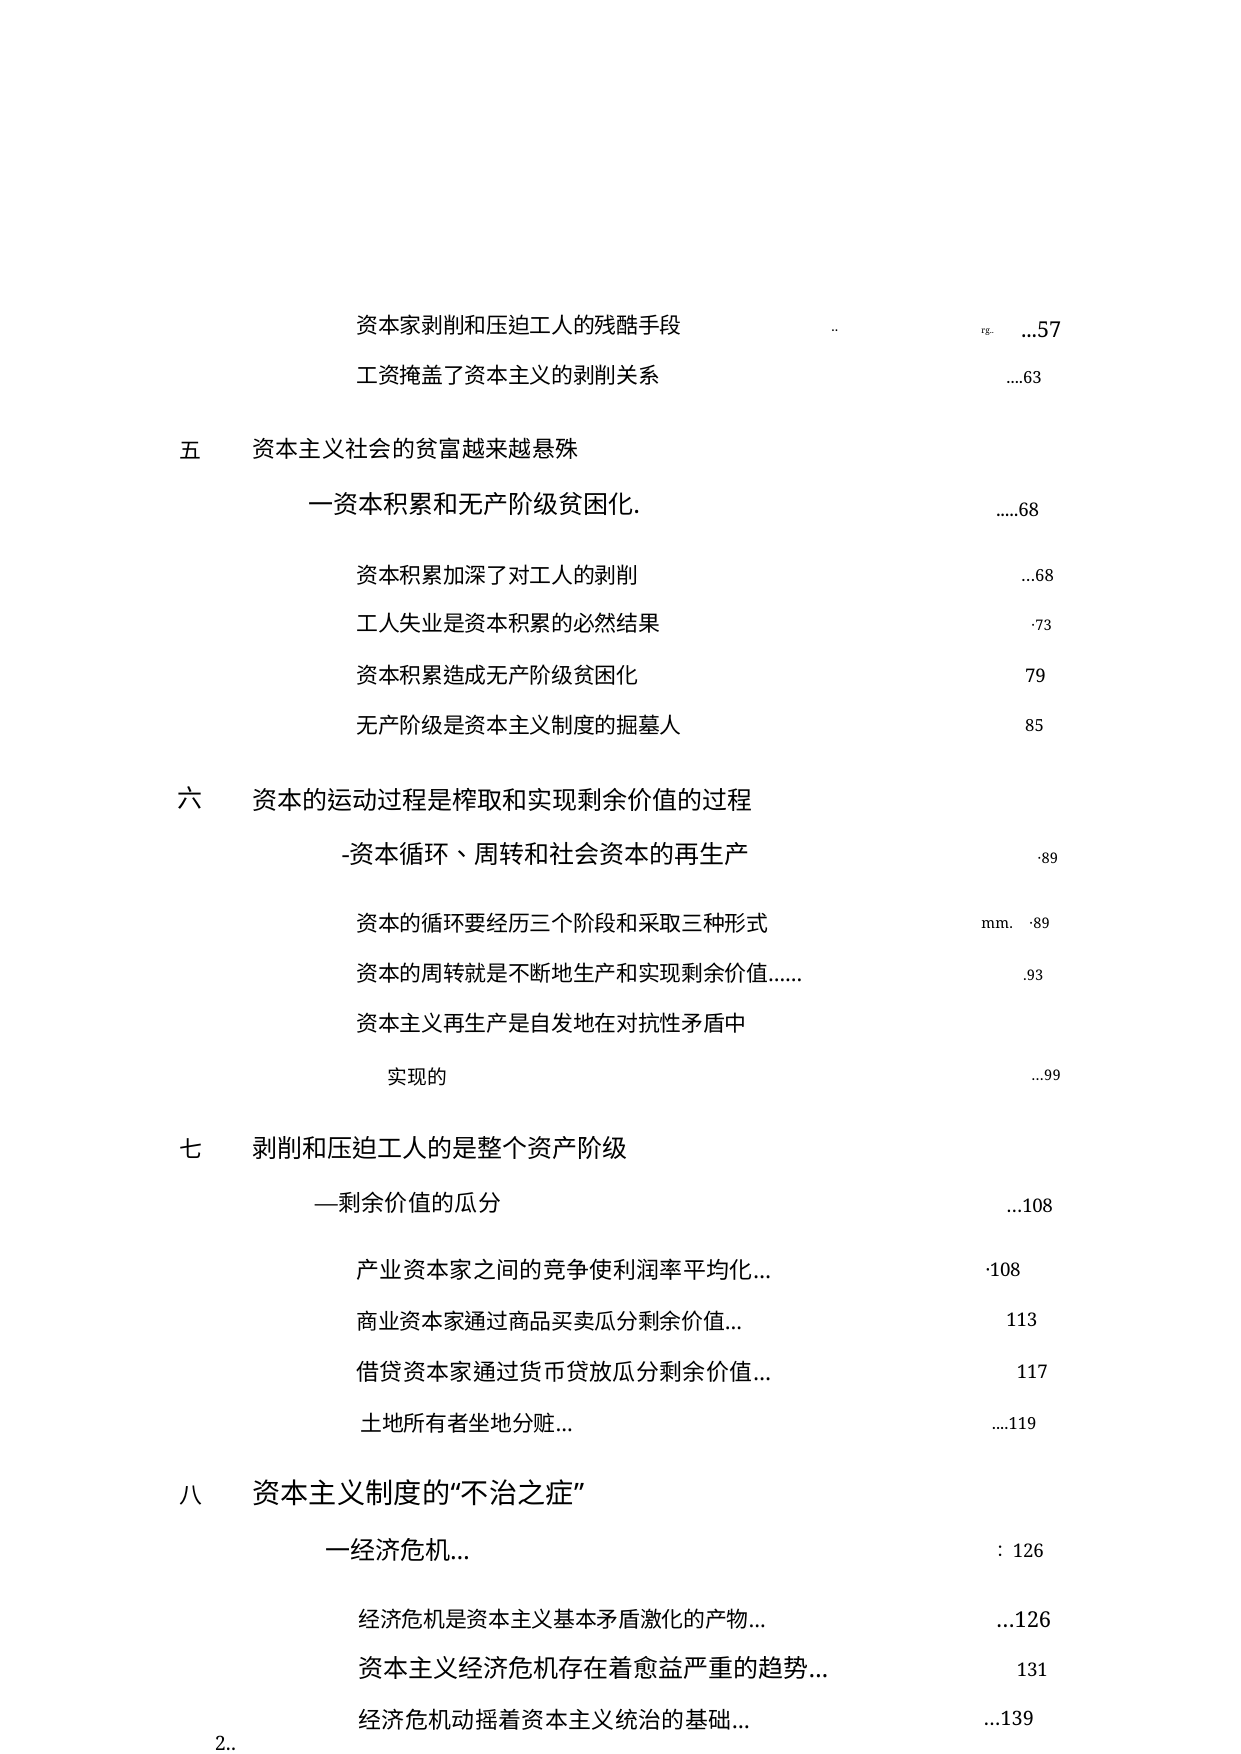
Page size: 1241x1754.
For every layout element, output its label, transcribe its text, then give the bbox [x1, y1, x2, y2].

text 五 [179, 441, 234, 463]
text 资本积累造成无产阶级贫困化 [356, 666, 680, 688]
text 六 [177, 787, 239, 812]
text …99 [1031, 1068, 1083, 1083]
text ·89 [1029, 916, 1081, 931]
text 剥削和压迫工人的是整个资产阶级 [252, 1137, 683, 1162]
text 工资掩盖了资本主义的剥削关系 [356, 366, 730, 388]
text 商业资本家通过商品买卖瓜分剩余价值… [356, 1312, 842, 1334]
text …108 [1006, 1197, 1080, 1216]
text .93 [1023, 968, 1067, 983]
text ...57 [1021, 320, 1108, 342]
text 资本的运动过程是榨取和实现剩余价值的过程 [252, 789, 829, 814]
text 资本的周转就是不断地生产和实现剩余价值…… [356, 964, 879, 986]
text -资本循环、周转和社会资本的再生产 [342, 843, 829, 868]
text 一经济危机… [325, 1539, 512, 1564]
text 工人失业是资本积累的必然结果 [356, 614, 705, 636]
text ： 126 [992, 1543, 1067, 1562]
text 八 [179, 1485, 237, 1508]
text 117 [1017, 1364, 1072, 1382]
text 131 [1017, 1662, 1080, 1680]
text 实现的 [387, 1068, 879, 1088]
text 资本积累加深了对工人的剥削 [356, 566, 705, 588]
text ....119 [992, 1416, 1075, 1433]
text 经济危机是资本主义基本矛盾激化的产物… [358, 1610, 832, 1632]
text ·108 [985, 1262, 1072, 1280]
text 无产阶级是资本主义制度的掘墓人 [356, 716, 730, 738]
text .....68 [996, 502, 1088, 520]
text ....63 [1006, 370, 1081, 387]
text —剩余价值的瓜分 [314, 1193, 683, 1217]
text 产业资本家之间的竞争使利润率平均化… [356, 1260, 842, 1283]
text …126 [996, 1610, 1080, 1632]
text 经济危机动摇着资本主义统治的基础… [358, 1710, 904, 1733]
text 2.. [214, 1734, 274, 1754]
text 资本主义制度的“不治之症” [252, 1481, 676, 1509]
text 113 [1006, 1312, 1072, 1330]
text 85 [1025, 718, 1070, 735]
text 土地所有者坐地分赃… [360, 1414, 842, 1436]
text 资本主义经济危机存在着愈益严重的趋势… [358, 1658, 904, 1683]
text ·89 [1037, 852, 1089, 867]
text 资本主义再生产是自发地在对抗性矛盾中 [356, 1014, 879, 1036]
text …68 [1021, 568, 1085, 585]
text ·73 [1031, 618, 1085, 633]
text 79 [1025, 668, 1070, 687]
text …139 [983, 1710, 1063, 1730]
text 资本主义社会的贫富越来越悬殊 [252, 439, 628, 462]
text 资本家剥削和压迫工人的残酷手段 [356, 316, 730, 338]
text 资本的循环要经历三个阶段和采取三种形式 [356, 914, 879, 936]
text 借贷资本家通过货币贷放瓜分剩余价值… [356, 1362, 842, 1385]
text mm. [981, 916, 1026, 931]
text .. [831, 320, 865, 334]
text 七 [179, 1139, 237, 1162]
text 一资本积累和无产阶级贫困化. [308, 493, 696, 518]
